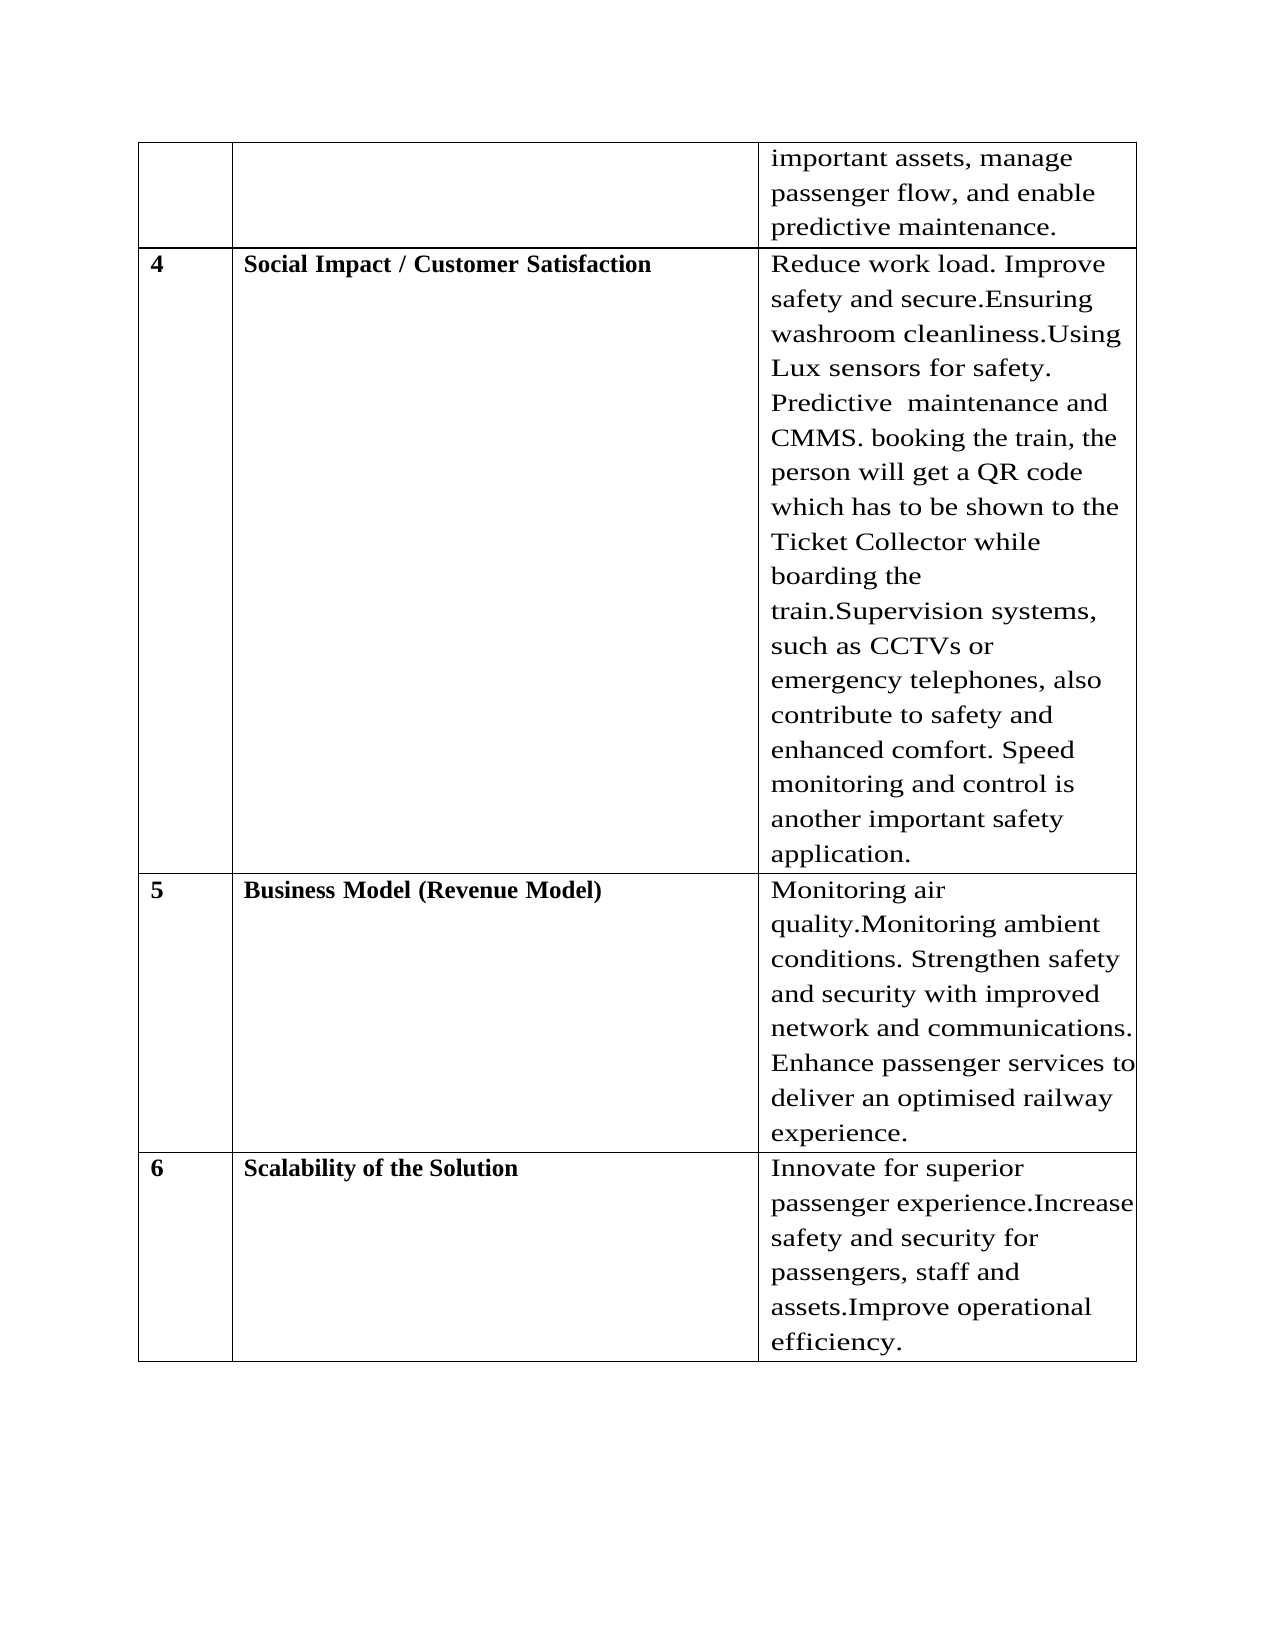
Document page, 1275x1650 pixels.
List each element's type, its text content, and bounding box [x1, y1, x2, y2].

table_cell 3 [139, 143, 232, 247]
table_header Social Impact / Customer Satisfaction [233, 249, 758, 873]
table_cell Innovate for superior passenger experience.Increase safety and security for passengers, staff and assets.Improve operational efficiency. [759, 1153, 1136, 1361]
table_header 4 [139, 249, 232, 873]
table_cell Scalability of the Solution [233, 1153, 758, 1361]
table_cell Business Model (Revenue Model) [233, 874, 758, 1152]
table_cell 5 [139, 874, 232, 1152]
table_cell Monitoring air quality.Monitoring ambient conditions. Strengthen safety and security with improved network and communications. Enhance passenger services to deliver an optimised railway experience. [759, 874, 1136, 1152]
table_cell 6 [139, 1153, 232, 1361]
table_header Reduce work load. Improve safety and secure.Ensuring washroom cleanliness.Using Lux sensors for safety. Predictive maintenance and CMMS. booking the train, the person will get a QR code which has to be shown to the Ticket Collector while boarding the train.Supervision systems, such as CCTVs or emergency telephones, also contribute to safety and enhanced comfort. Speed monitoring and control is another important safety application. [759, 249, 1136, 873]
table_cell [233, 143, 758, 247]
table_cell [759, 143, 1136, 247]
